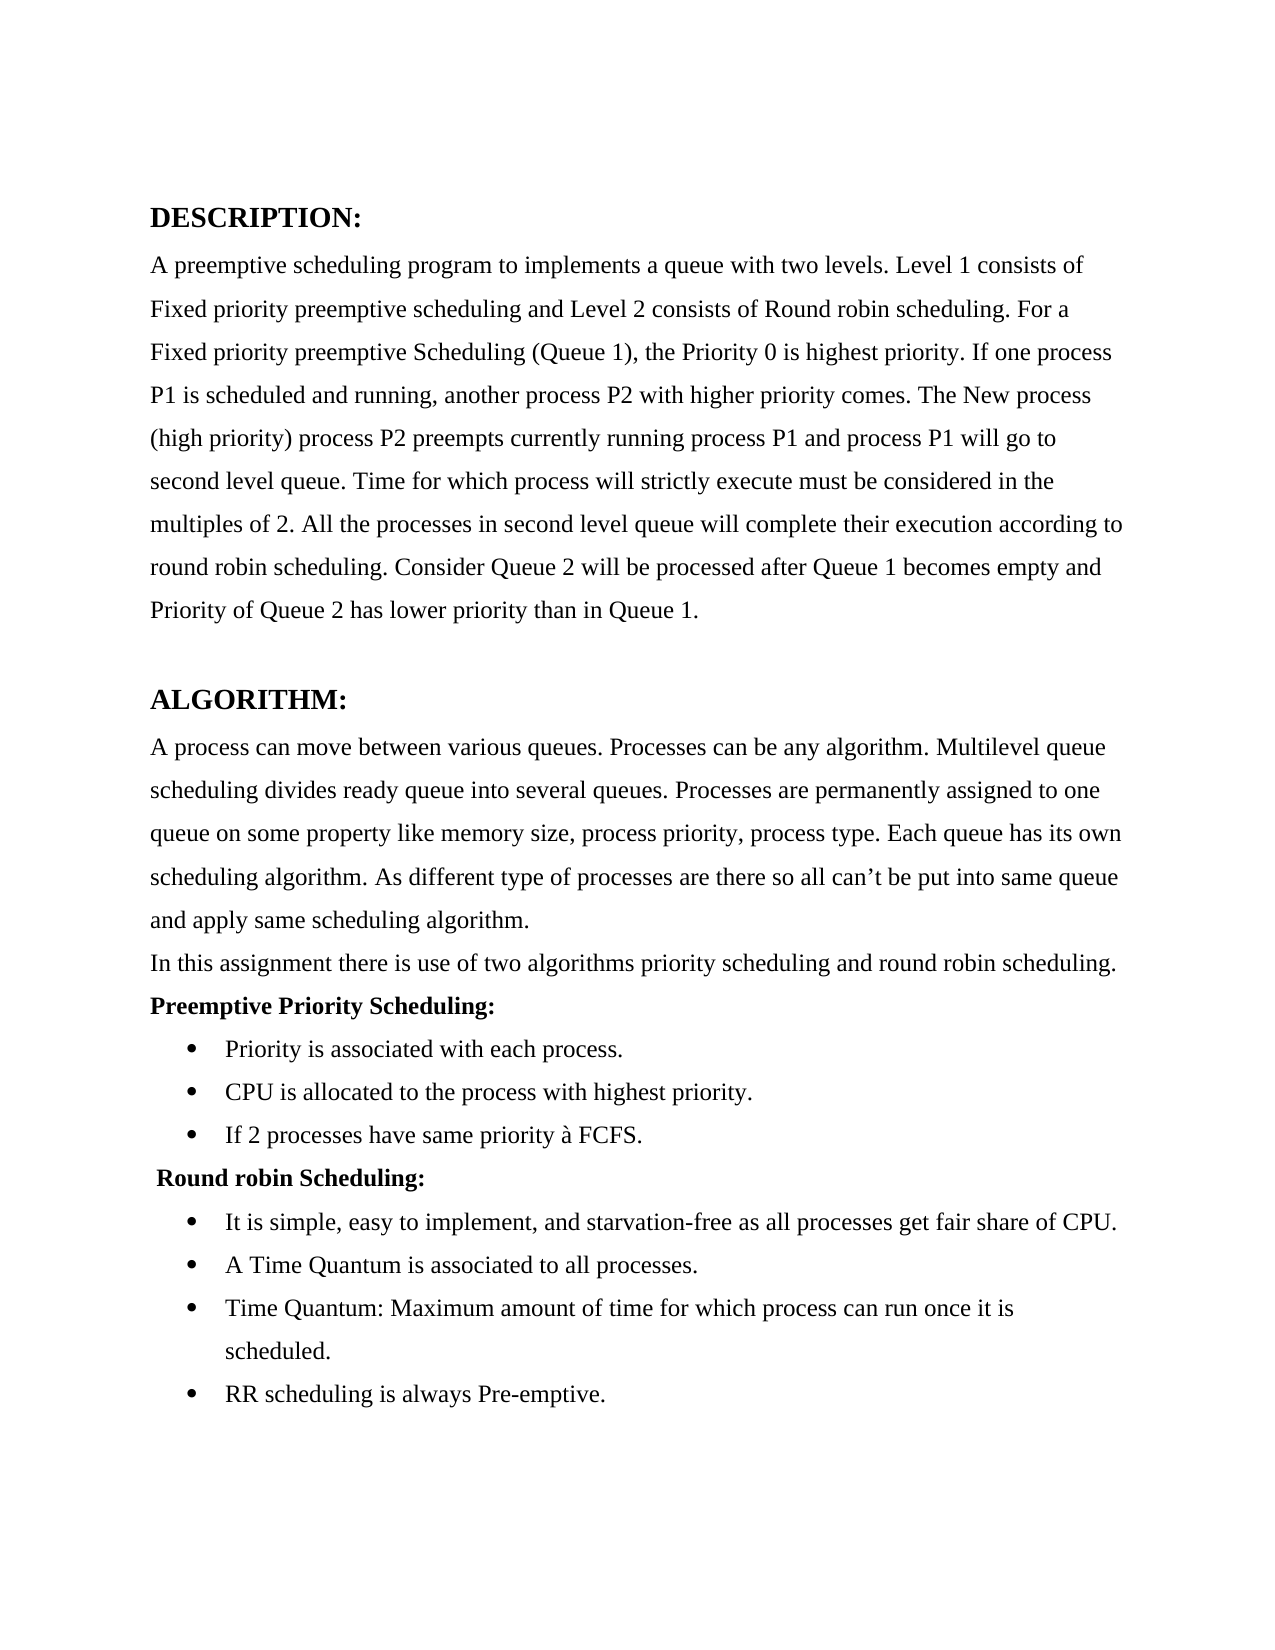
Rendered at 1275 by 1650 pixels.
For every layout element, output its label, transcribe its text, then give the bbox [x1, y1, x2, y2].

list CPU is allocated to the process with highest priority. [187, 1077, 1125, 1106]
text Preemptive Priority Scheduling: [150, 991, 1125, 1020]
list A Time Quantum is associated to all processes. [187, 1250, 1125, 1278]
text A preemptive scheduling program to implements a queue with two levels. Level 1 consists of Fixed priority preemptive scheduling and Level 2 consists of Round robin scheduling. For a Fixed priority preemptive Scheduling (Queue 1), the Priority 0 is highest priority. If one process P1 is scheduled and running, another process P2 with higher priority comes. The New process (high priority) process P2 preempts currently running process P1 and process P1 will go to second level queue. Time for which process will strictly execute must be considered in the multiples of 2. All the processes in second level queue will complete their execution according to round robin scheduling. Consider Queue 2 will be processed after Queue 1 becomes empty and Priority of Queue 2 has lower priority than in Queue 1. [150, 251, 1125, 624]
list It is simple, easy to implement, and starvation-free as all processes get fair share of CPU. [187, 1207, 1125, 1235]
list RR scheduling is always Pre-emptive. [187, 1379, 1125, 1408]
list If 2 processes have same priority à FCFS. [187, 1120, 1125, 1149]
text A process can move between various queues. Processes can be any algorithm. Multilevel queue scheduling divides ready queue into several queues. Processes are permanently assigned to one queue on some property like memory size, process priority, process type. Each queue has its own scheduling algorithm. As different type of processes are there so all can’t be put into same queue and apply same scheduling algorithm. [150, 732, 1125, 933]
text ALGORITHM: [150, 682, 1125, 715]
text Round robin Scheduling: [150, 1163, 1125, 1192]
text In this assignment there is use of two algorithms priority scheduling and round robin scheduling. [150, 948, 1125, 977]
list Time Quantum: Maximum amount of time for which process can run once it is scheduled. [187, 1293, 1125, 1365]
list Priority is associated with each process. [187, 1034, 1125, 1063]
text DESCRIPTION: [150, 200, 1125, 234]
